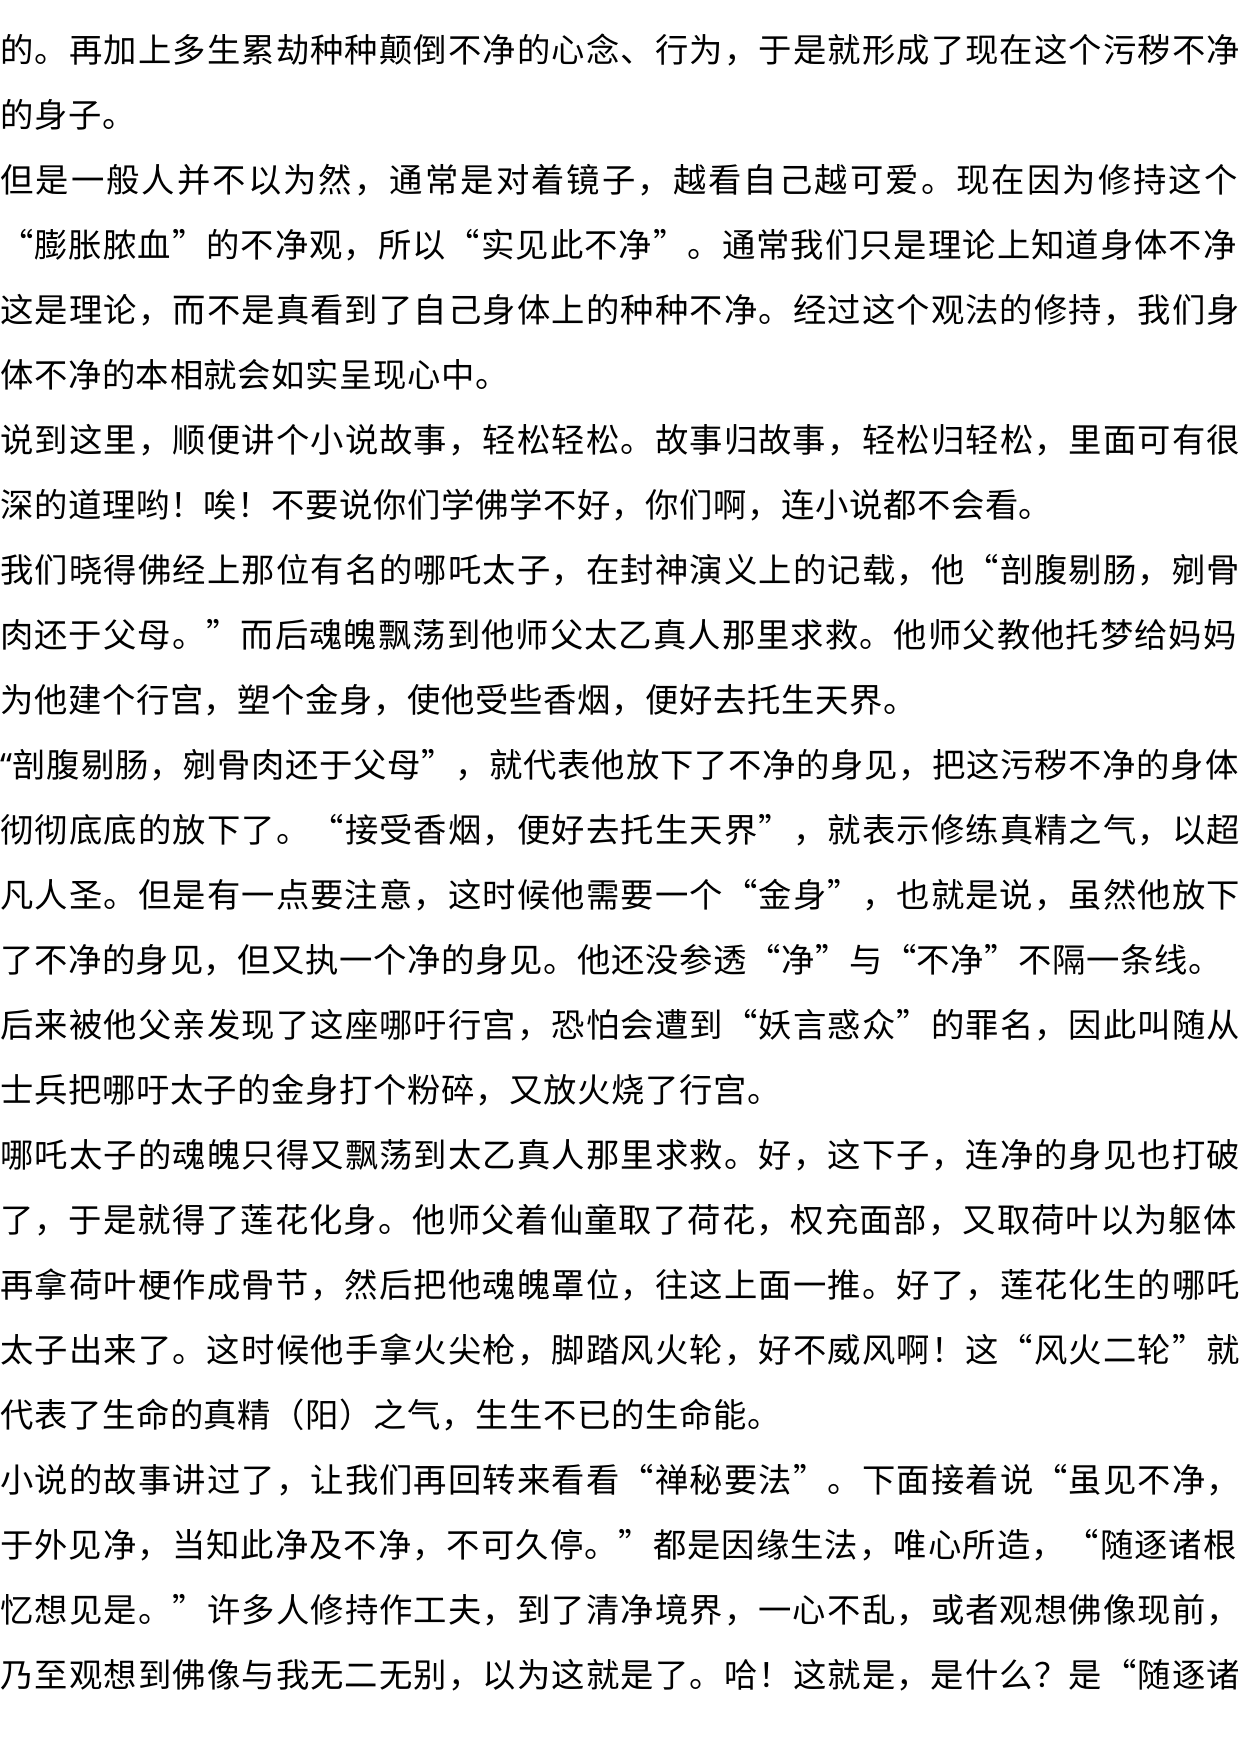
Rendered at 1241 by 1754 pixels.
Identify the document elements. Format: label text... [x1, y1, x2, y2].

text 说到这里，顺便讲个小说故事，轻松轻松。故事归故事，轻松归轻松，里面可有很深的道理哟！唉！不要说你们学佛学不好，你们啊，连小说都不会看。 [0, 406, 1240, 536]
text 我们晓得佛经上那位有名的哪吒太子，在封神演义上的记载，他“剖腹剔肠，剜骨肉还于父母。”而后魂魄飘荡到他师父太乙真人那里求救。他师父教他托梦给妈妈，为他建个行宫，塑个金身，使他受些香烟，便好去托生天界。 [0, 536, 1240, 731]
text 但是一般人并不以为然，通常是对着镜子，越看自己越可爱。现在因为修持这个“膨胀脓血”的不净观，所以“实见此不净”。通常我们只是理论上知道身体不净，这是理论，而不是真看到了自己身体上的种种不净。经过这个观法的修持，我们身体不净的本相就会如实呈现心中。 [0, 146, 1240, 406]
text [0, 16, 1240, 146]
text “剖腹剔肠，剜骨肉还于父母”，就代表他放下了不净的身见，把这污秽不净的身体彻彻底底的放下了。“接受香烟，便好去托生天界”，就表示修练真精之气，以超凡人圣。但是有一点要注意，这时候他需要一个“金身”，也就是说，虽然他放下了不净的身见，但又执一个净的身见。他还没参透“净”与“不净”不隔一条线。 [0, 731, 1240, 991]
text 哪吒太子的魂魄只得又飘荡到太乙真人那里求救。好，这下子，连净的身见也打破了，于是就得了莲花化身。他师父着仙童取了荷花，权充面部，又取荷叶以为躯体，再拿荷叶梗作成骨节，然后把他魂魄罩位，往这上面一推。好了，莲花化生的哪吒太子出来了。这时候他手拿火尖枪，脚踏风火轮，好不威风啊！这“风火二轮”就代表了生命的真精（阳）之气，生生不已的生命能。 [0, 1121, 1240, 1446]
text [0, 1446, 1240, 1706]
text 后来被他父亲发现了这座哪吁行宫，恐怕会遭到“妖言惑众”的罪名，因此叫随从士兵把哪吁太子的金身打个粉碎，又放火烧了行宫。 [0, 991, 1240, 1121]
